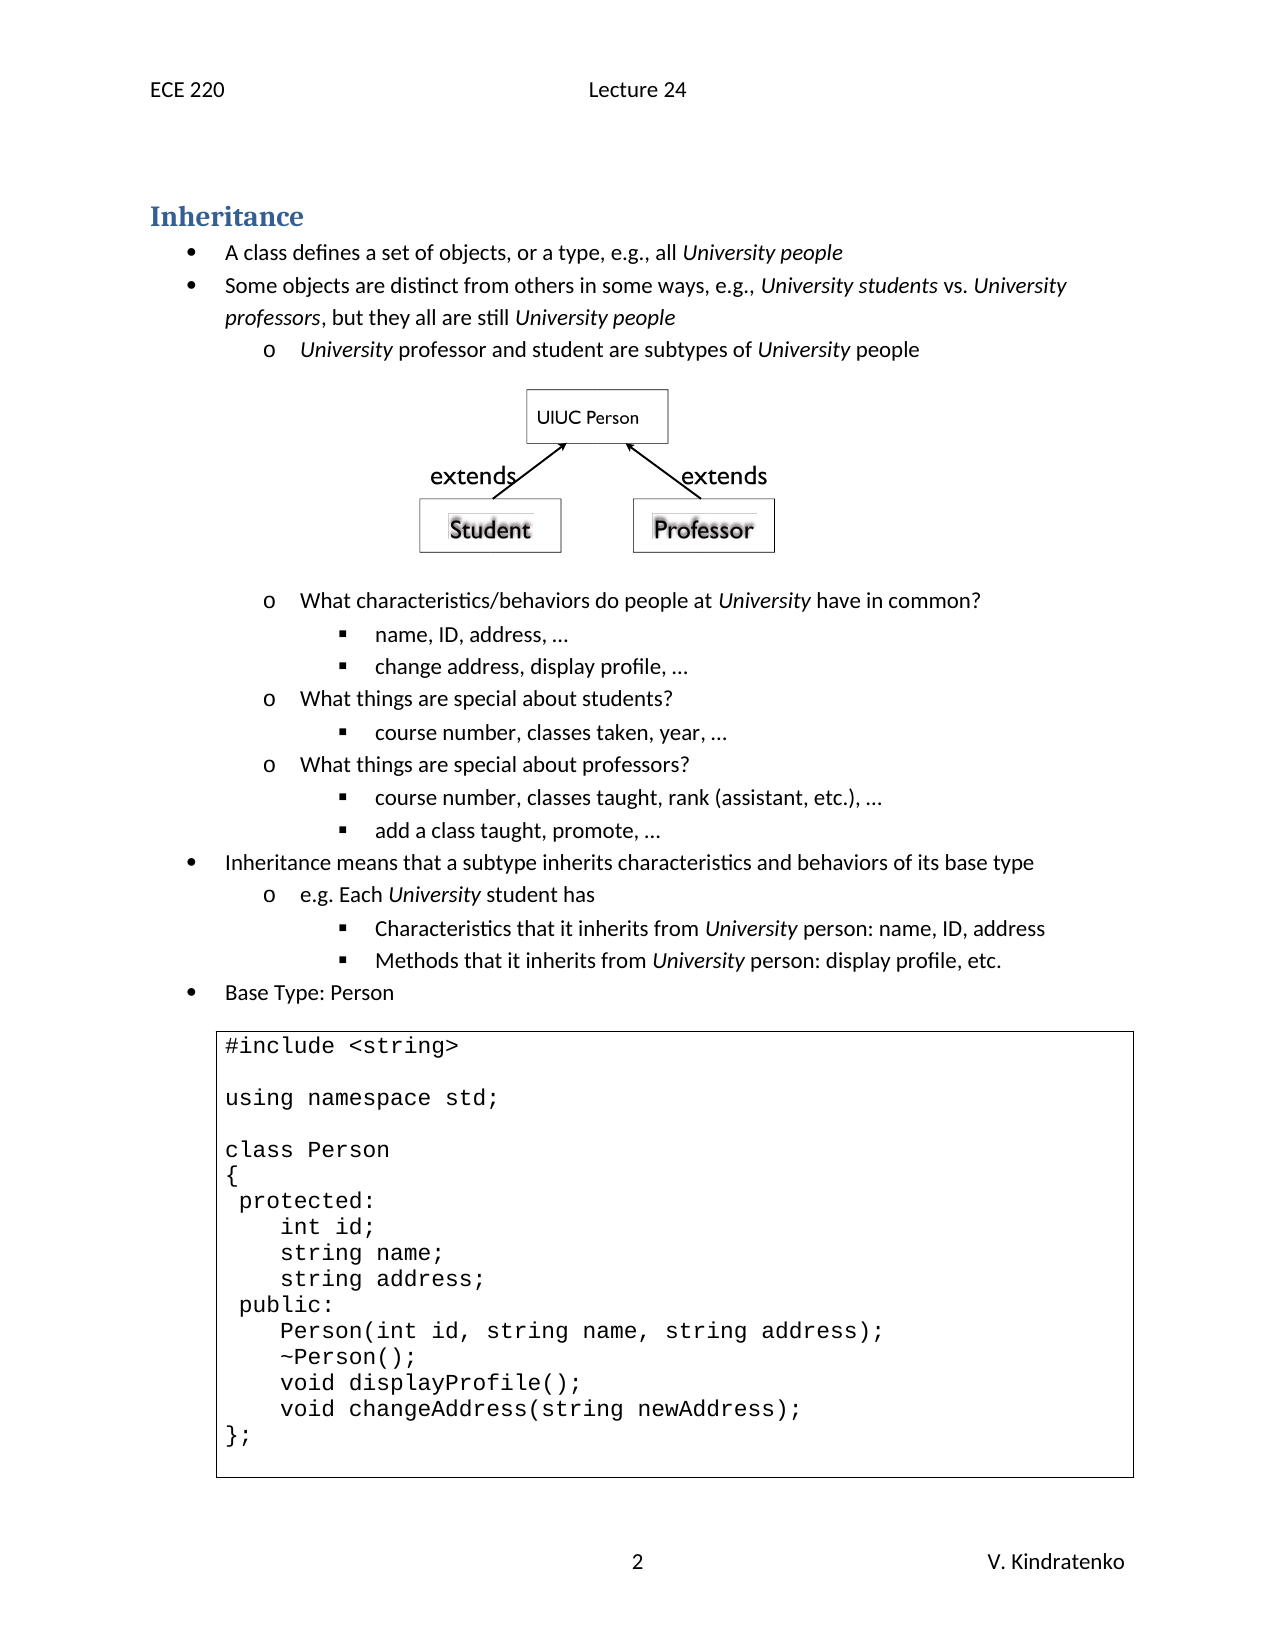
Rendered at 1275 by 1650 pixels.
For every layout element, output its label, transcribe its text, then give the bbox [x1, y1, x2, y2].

list Characteristics that it inherits from University person: name, ID, address [337, 914, 1125, 942]
text string address; [217, 1264, 1133, 1290]
list Methods that it inherits from University person: display profile, etc. [337, 946, 1125, 974]
text string name; [217, 1238, 1133, 1264]
list Inheritance means that a subtype inherits characteristics and behaviors of its base type [187, 848, 1125, 876]
text ~Person(); [217, 1342, 1133, 1368]
list name, ID, address, … [337, 620, 1125, 648]
text class Person [217, 1135, 1133, 1161]
list course number, classes taken, year, … [337, 718, 1125, 746]
list Some objects are distinct from others in some ways, e.g., University students vs. University professors, but they all are still University people [187, 271, 1125, 331]
list e.g. Each University student has [262, 880, 1125, 909]
subtitle Inheritance [150, 200, 1125, 233]
text }; [217, 1420, 1133, 1449]
list add a class taught, promote, … [337, 816, 1125, 844]
list What things are special about professors? [262, 750, 1125, 779]
text int id; [217, 1213, 1133, 1238]
text #include <string> [217, 1032, 1133, 1060]
text using namespace std; [217, 1083, 1133, 1112]
list course number, classes taught, rank (assistant, etc.), … [337, 783, 1125, 812]
list change address, display profile, … [337, 652, 1125, 680]
list Base Type: Person [187, 978, 1125, 1006]
text protected: [217, 1187, 1133, 1213]
text public: [217, 1290, 1133, 1316]
text void displayProfile(); [217, 1368, 1133, 1394]
text { [217, 1161, 1133, 1187]
text Person(int id, string name, string address); [217, 1316, 1133, 1342]
list What things are special about students? [262, 684, 1125, 713]
list A class defines a set of objects, or a type, e.g., all University people [187, 238, 1125, 267]
list University professor and student are subtypes of University people [262, 335, 1125, 364]
list What characteristics/behaviors do people at University have in common? [262, 586, 1125, 616]
text void changeAddress(string newAddress); [217, 1394, 1133, 1420]
